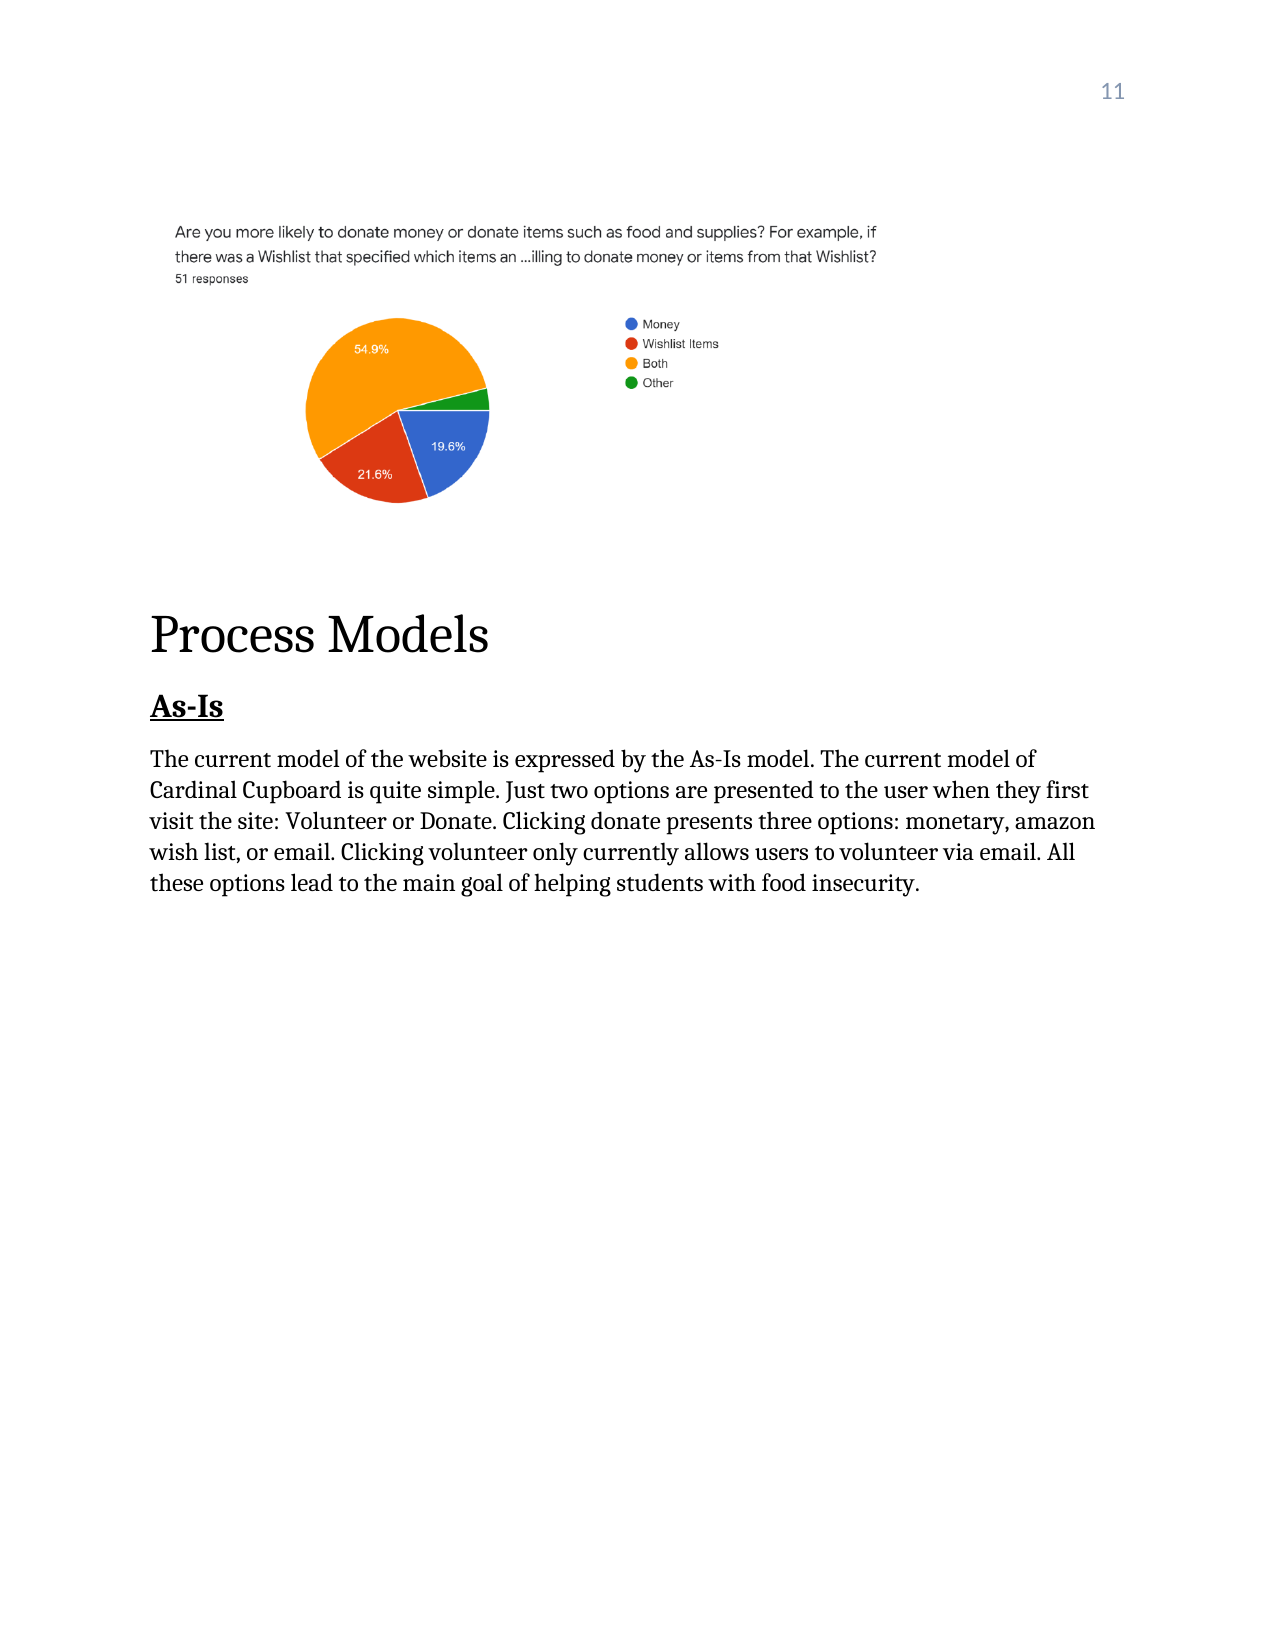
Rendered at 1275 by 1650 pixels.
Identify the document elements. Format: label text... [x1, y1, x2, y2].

text The current model of the website is expressed by the As-Is model. The current model of Cardinal Cupboard is quite simple. Just two options are presented to the user when they first visit the site: Volunteer or Donate. Clicking donate presents three options: monetary, amazon wish list, or email. Clicking volunteer only currently allows users to volunteer via email. All these options lead to the main goal of helping students with food insecurity. [150, 745, 1125, 898]
picture [150, 196, 901, 538]
text As-Is [150, 687, 1125, 725]
text Process Models [150, 603, 1125, 666]
